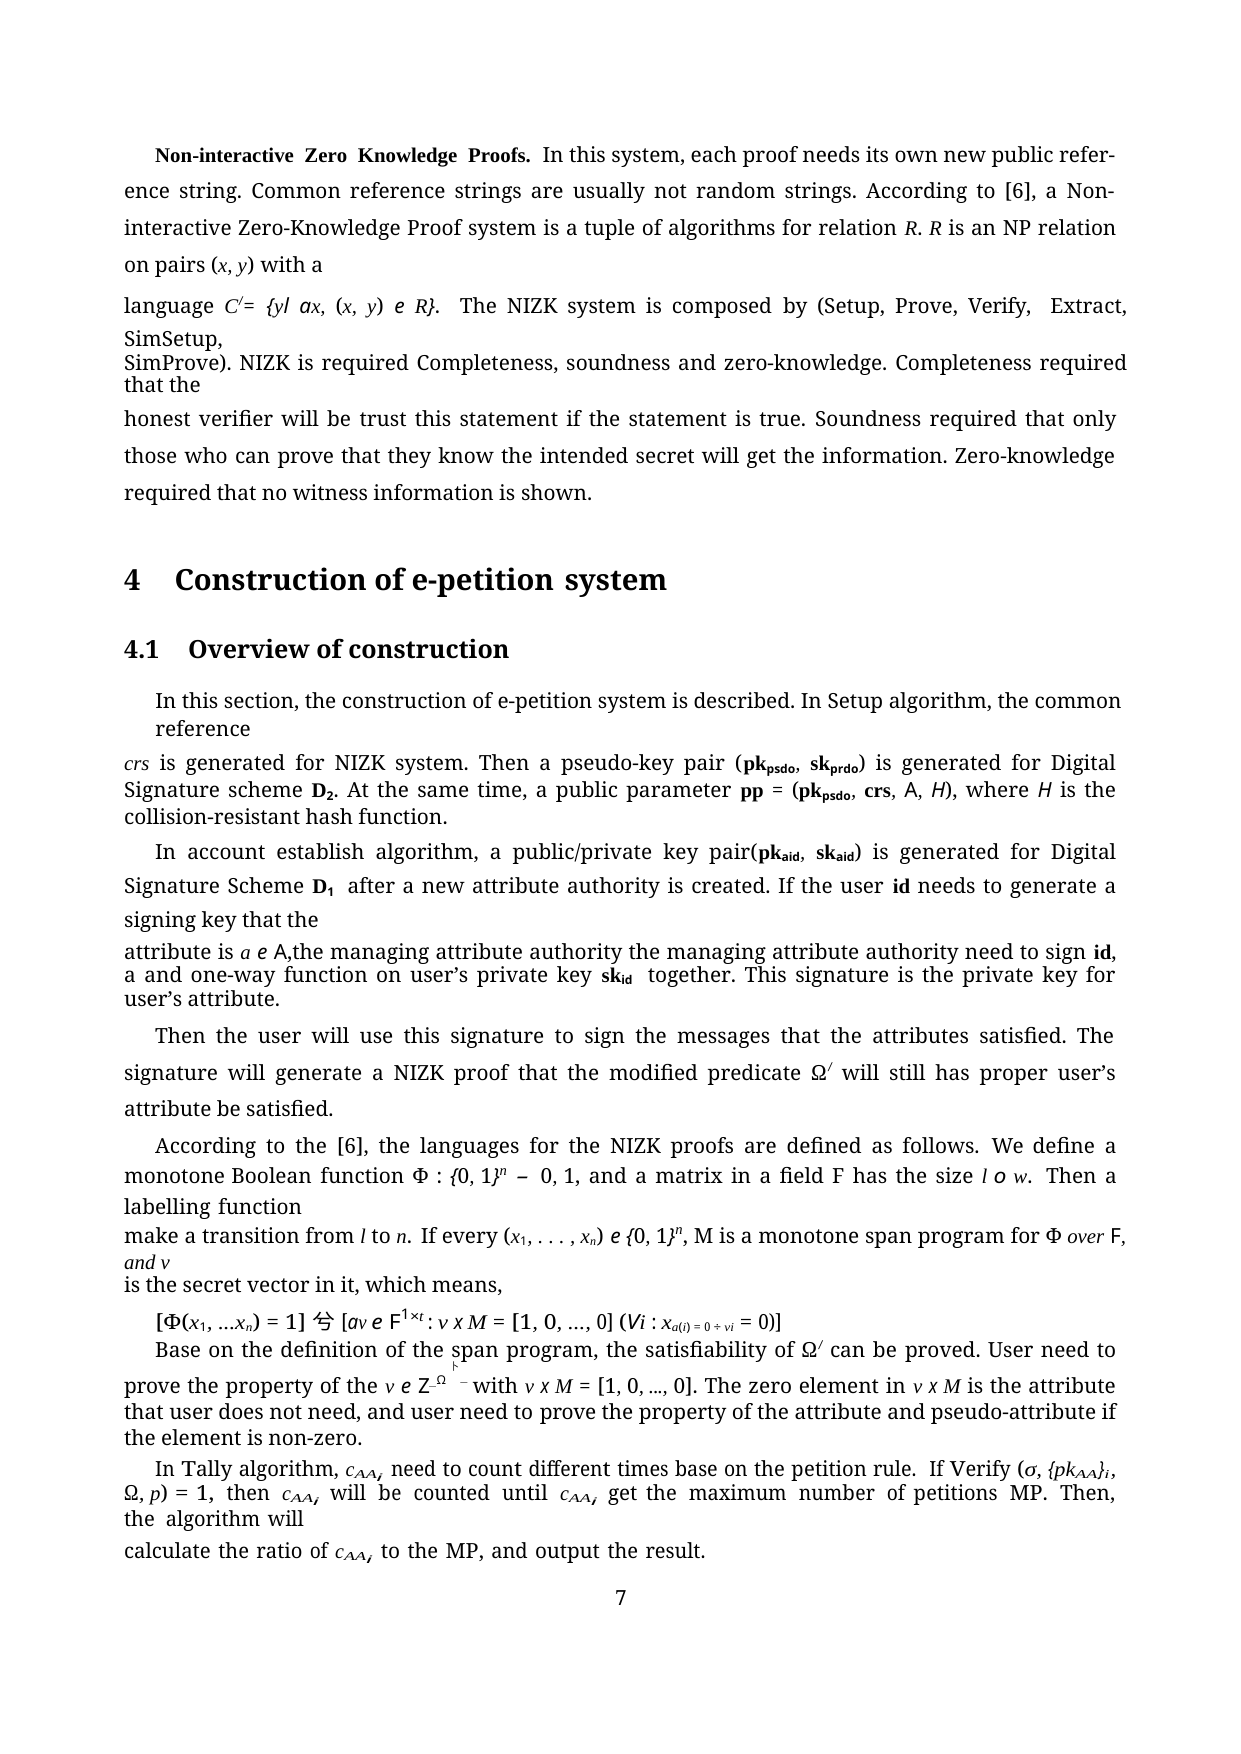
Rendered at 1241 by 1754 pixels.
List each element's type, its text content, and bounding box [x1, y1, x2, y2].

text According to the [6], the languages for the NIZK proofs are deﬁned as follows. We deﬁne a monotone Boolean function Φ : {0, 1}n - 0, 1, and a matrix in a ﬁeld F has the size l o w. Then a labelling function [124, 1132, 1116, 1220]
text is the secret vector in it, which means, [124, 1275, 1128, 1297]
text attribute is a e A,the managing attribute authority the managing attribute authority need to sign id, a and one-way function on user’s private key skid together. This signature is the private key for user’s attribute. [124, 940, 1116, 1013]
text In Tally algorithm, cAAi need to count diﬀerent times base on the petition rule. If Verify (σ, {pkAA}i, Ω, p) = 1, then cAAi will be counted until cAAi get the maximum number of petitions MP. Then, the algorithm will [124, 1456, 1116, 1532]
text Non-interactive Zero Knowledge Proofs. In this system, each proof needs its own new public refer- ence string. Common reference strings are usually not random strings. According to [6], a Non- interactive Zero-Knowledge Proof system is a tuple of algorithms for relation R. R is an NP relation on pairs (x, y) with a [124, 140, 1116, 279]
text In account establish algorithm, a public/private key pair(pkaid, skaid) is generated for Digital Signature Scheme D1 after a new attribute authority is created. If the user id needs to generate a signing key that the [124, 837, 1116, 934]
text language C/= {yl ax, (x, y) e R}. The NIZK system is composed by (Setup, Prove, Verify, Extract, SimSetup, [124, 287, 1128, 353]
text In this section, the construction of e-petition system is described. In Setup algorithm, the common reference [155, 686, 1128, 743]
text Then the user will use this signature to sign the messages that the attributes satisﬁed. The signature will generate a NIZK proof that the modiﬁed predicate Ω/ will still has proper user’s attribute be satisﬁed. [124, 1021, 1116, 1123]
text Base on the deﬁnition of the span program, the satisﬁability of Ω/ can be proved. User need to prove the property of the v e Z_Ω卜_ with v x M = [1, 0, ..., 0]. The zero element in v x M is the attribute that user does not need, and user need to prove the property of the attribute and pseudo-attribute if the element is non-zero. [124, 1337, 1116, 1451]
text honest veriﬁer will be trust this statement if the statement is true. Soundness required that only those who can prove that they know the intended secret will get the information. Zero-knowledge required that no witness information is shown. [124, 404, 1117, 507]
text make a transition from l to n. If every (x1, . . . , xn) e {0, 1}n, M is a monotone span program for Φ over F, and v [124, 1222, 1128, 1275]
text crs is generated for NIZK system. Then a pseudo-key pair (pkpsdo, skprdo) is generated for Digital Signature scheme D2. At the same time, a public parameter pp = (pkpsdo, crs, A, H), where H is the collision-resistant hash function. [124, 749, 1116, 831]
text calculate the ratio of cAAi to the MP, and output the result. [124, 1537, 1128, 1563]
subtitle Construction of e-petition system [124, 559, 1128, 599]
text SimProve). NIZK is required Completeness, soundness and zero-knowledge. Completeness required that the [124, 353, 1128, 396]
text [Φ(x1, ...xn) = 1] 兮 [av e F1×t : v x M = [1, 0, ..., 0] (Vi : xa(i) = 0 ÷ vi = 0)] [155, 1299, 1128, 1337]
subtitle Overview of construction [124, 632, 1128, 666]
